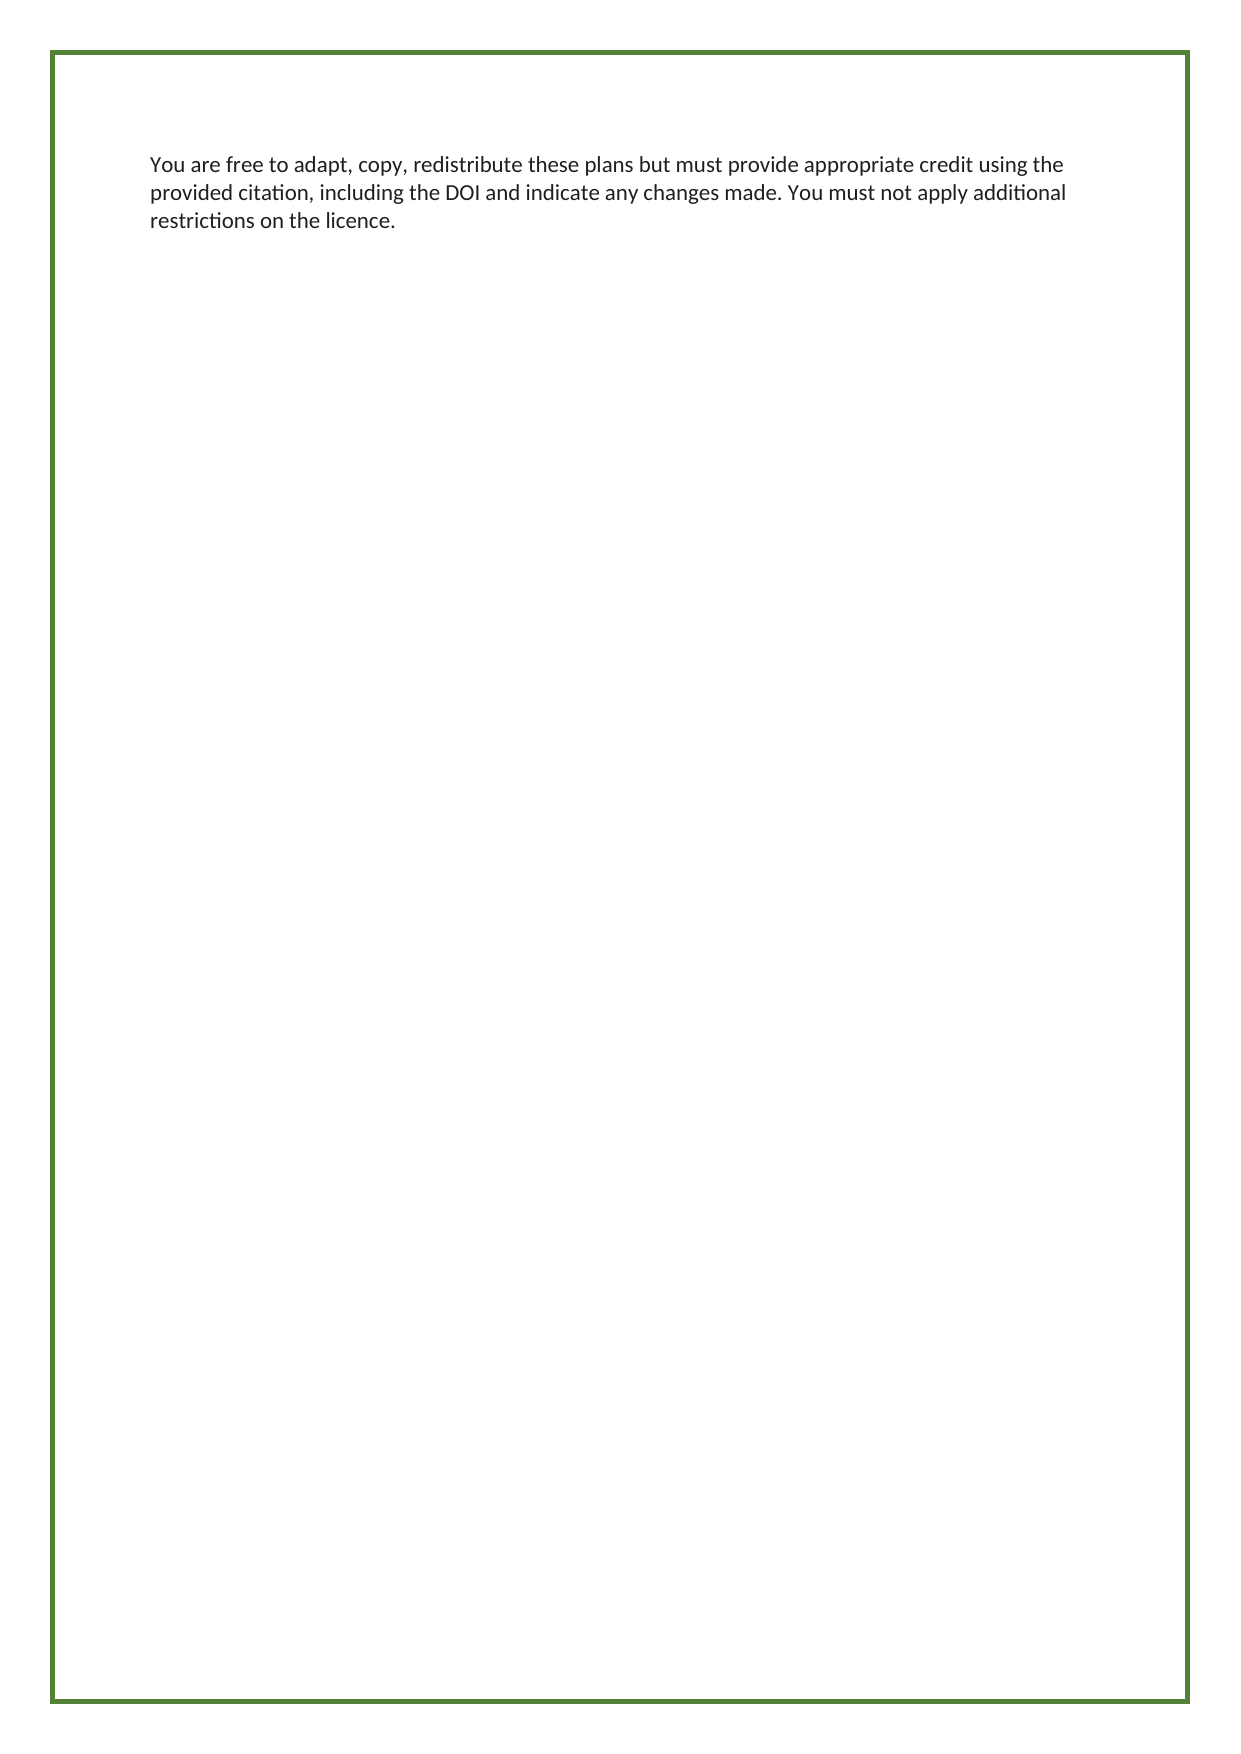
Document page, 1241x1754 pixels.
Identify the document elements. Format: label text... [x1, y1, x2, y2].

text You are free to adapt, copy, redistribute these plans but must provide appropriate credit using the provided citation, including the DOI and indicate any changes made. You must not apply additional restrictions on the licence. [150, 150, 1090, 234]
